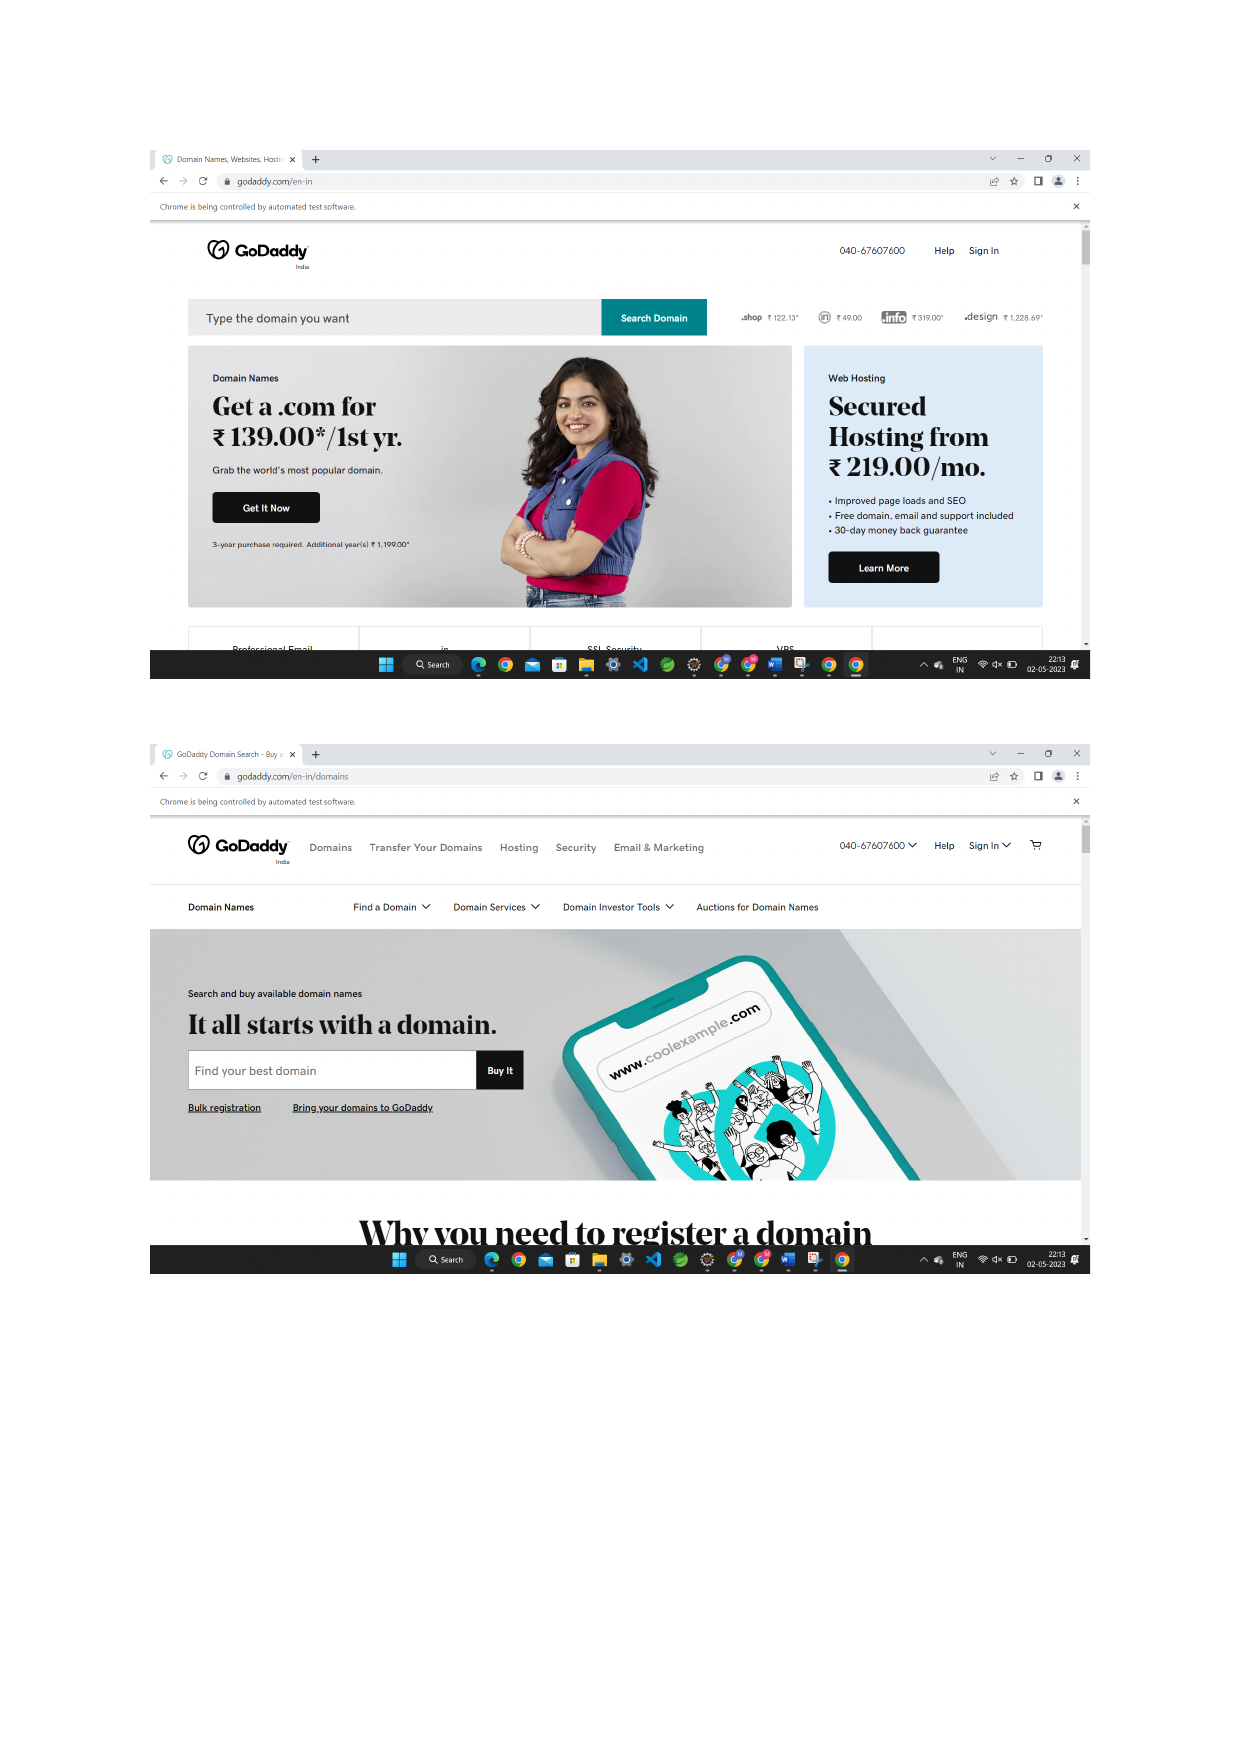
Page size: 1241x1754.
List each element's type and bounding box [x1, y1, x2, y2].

picture [150, 150, 1091, 679]
picture [150, 744, 1091, 1274]
